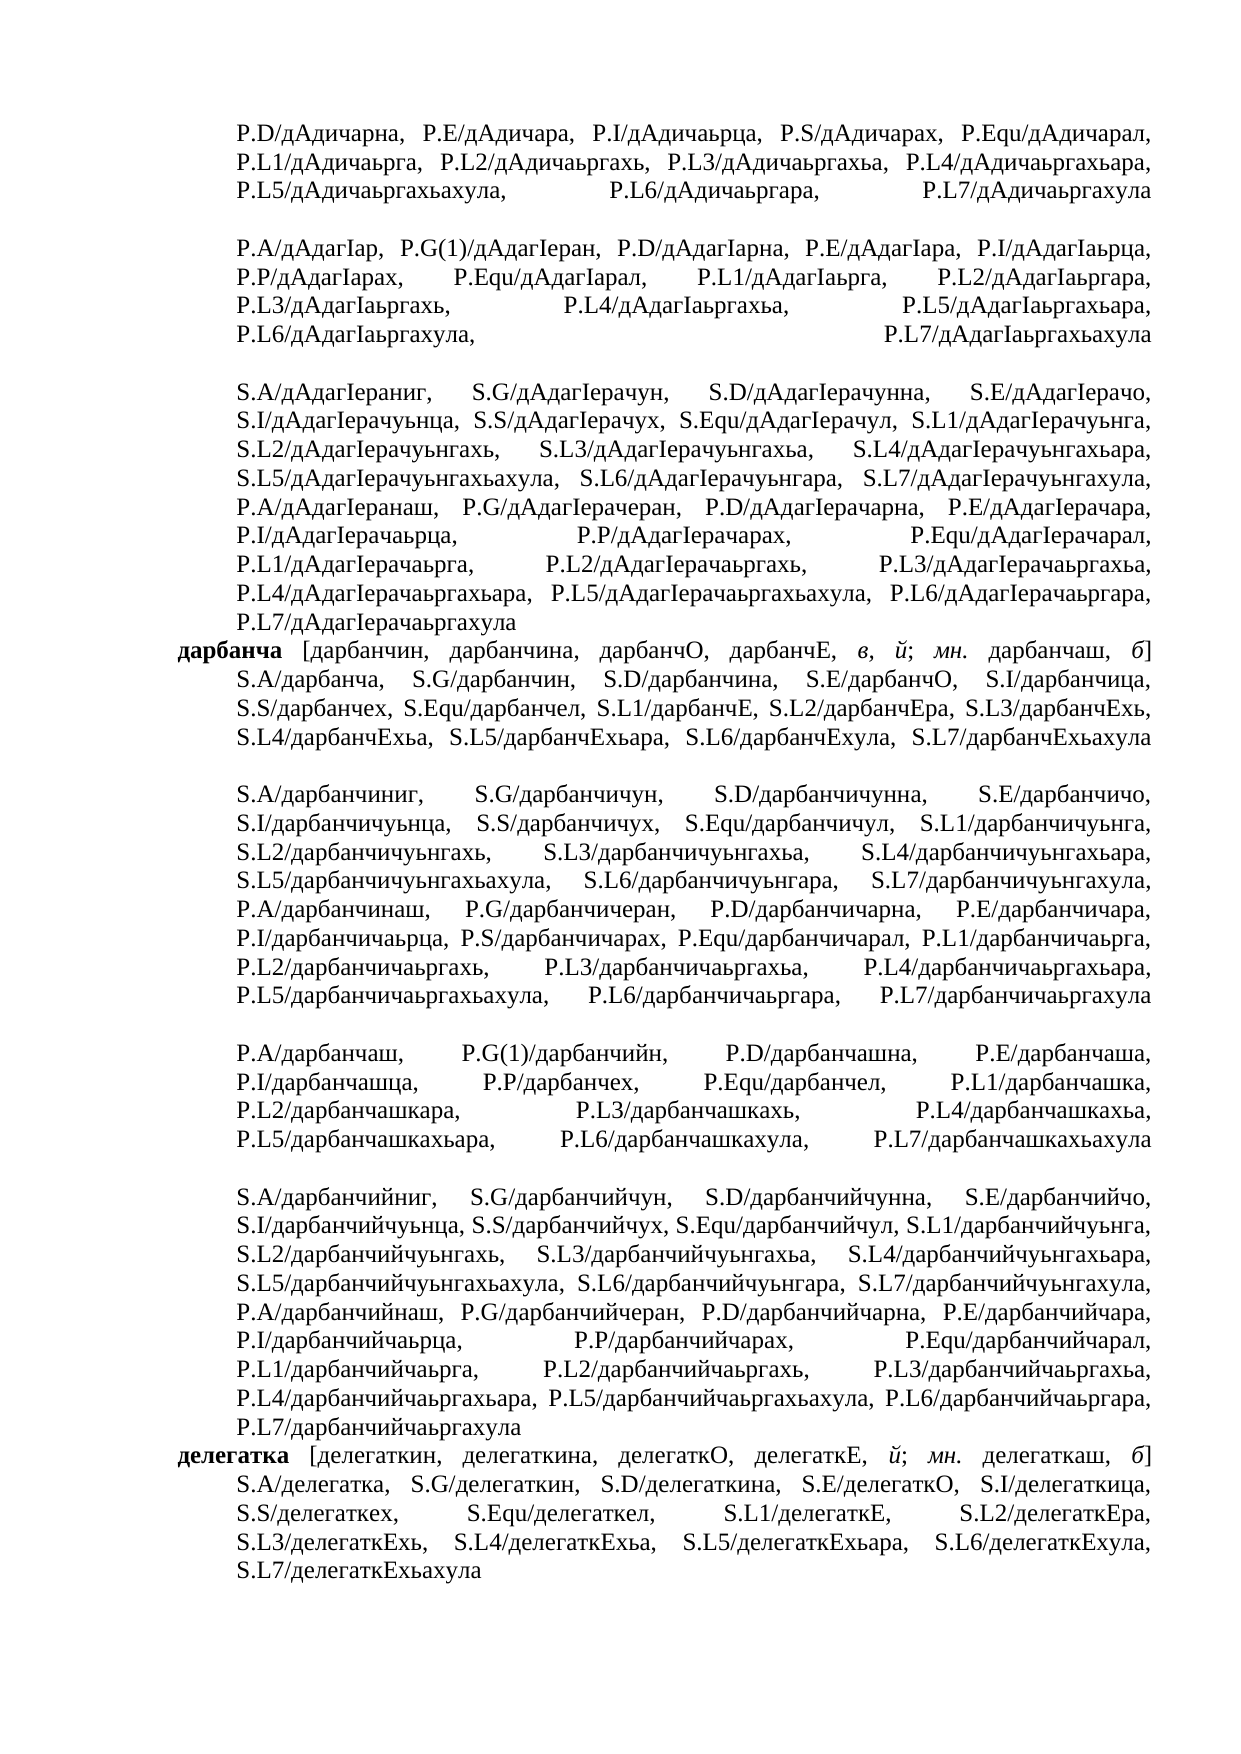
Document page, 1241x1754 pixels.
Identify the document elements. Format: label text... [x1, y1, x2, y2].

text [177, 1441, 1152, 1613]
text дарбанча [дарбанчин, дарбанчина, дарбанчО, дарбанчЕ, в, й; мн. дарбанчаш, б] S.A/дарбанча, S.G/дарбанчин, S.D/дарбанчина, S.E/дарбанчО, S.I/дарбанчица, S.S/дарбанчех, S.Equ/дарбанчел, S.L1/дарбанчЕ, S.L2/дарбанчЕра, S.L3/дарбанчЕхь, S.L4/дарбанчЕхьа, S.L5/дарбанчЕхьара, S.L6/дарбанчЕхула, S.L7/дарбанчЕхьахула S.A/дарбанчиниг, S.G/дарбанчичун, S.D/дарбанчичунна, S.E/дарбанчичо, S.I/дарбанчичуьнца, S.S/дарбанчичух, S.Equ/дарбанчичул, S.L1/дарбанчичуьнга, S.L2/дарбанчичуьнгахь, S.L3/дарбанчичуьнгахьа, S.L4/дарбанчичуьнгахьара, S.L5/дарбанчичуьнгахьахула, S.L6/дарбанчичуьнгара, S.L7/дарбанчичуьнгахула, P.A/дарбанчинаш, P.G/дарбанчичеран, P.D/дарбанчичарна, P.E/дарбанчичара, P.I/дарбанчичаьрца, P.S/дарбанчичарах, P.Equ/дарбанчичарал, P.L1/дарбанчичаьрга, P.L2/дарбанчичаьргахь, P.L3/дарбанчичаьргахьа, P.L4/дарбанчичаьргахьара, P.L5/дарбанчичаьргахьахула, P.L6/дарбанчичаьргара, P.L7/дарбанчичаьргахула P.A/дарбанчаш, P.G(1)/дарбанчийн, P.D/дарбанчашна, P.E/дарбанчаша, P.I/дарбанчашца, P.P/дарбанчех, P.Equ/дарбанчел, P.L1/дарбанчашка, P.L2/дарбанчашкара, P.L3/дарбанчашкахь, P.L4/дарбанчашкахьа, P.L5/дарбанчашкахьара, P.L6/дарбанчашкахула, P.L7/дарбанчашкахьахула S.A/дарбанчийниг, S.G/дарбанчийчун, S.D/дарбанчийчунна, S.E/дарбанчийчо, S.I/дарбанчийчуьнца, S.S/дарбанчийчух, S.Equ/дарбанчийчул, S.L1/дарбанчийчуьнга, S.L2/дарбанчийчуьнгахь, S.L3/дарбанчийчуьнгахьа, S.L4/дарбанчийчуьнгахьара, S.L5/дарбанчийчуьнгахьахула, S.L6/дарбанчийчуьнгара, S.L7/дарбанчийчуьнгахула, P.A/дарбанчийнаш, P.G/дарбанчийчеран, P.D/дарбанчийчарна, P.E/дарбанчийчара, P.I/дарбанчийчаьрца, P.P/дарбанчийчарах, P.Equ/дарбанчийчарал, P.L1/дарбанчийчаьрга, P.L2/дарбанчийчаьргахь, P.L3/дарбанчийчаьргахьа, P.L4/дарбанчийчаьргахьара, P.L5/дарбанчийчаьргахьахула, P.L6/дарбанчийчаьргара, P.L7/дарбанчийчаьргахула [177, 636, 1152, 1441]
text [177, 118, 1152, 636]
